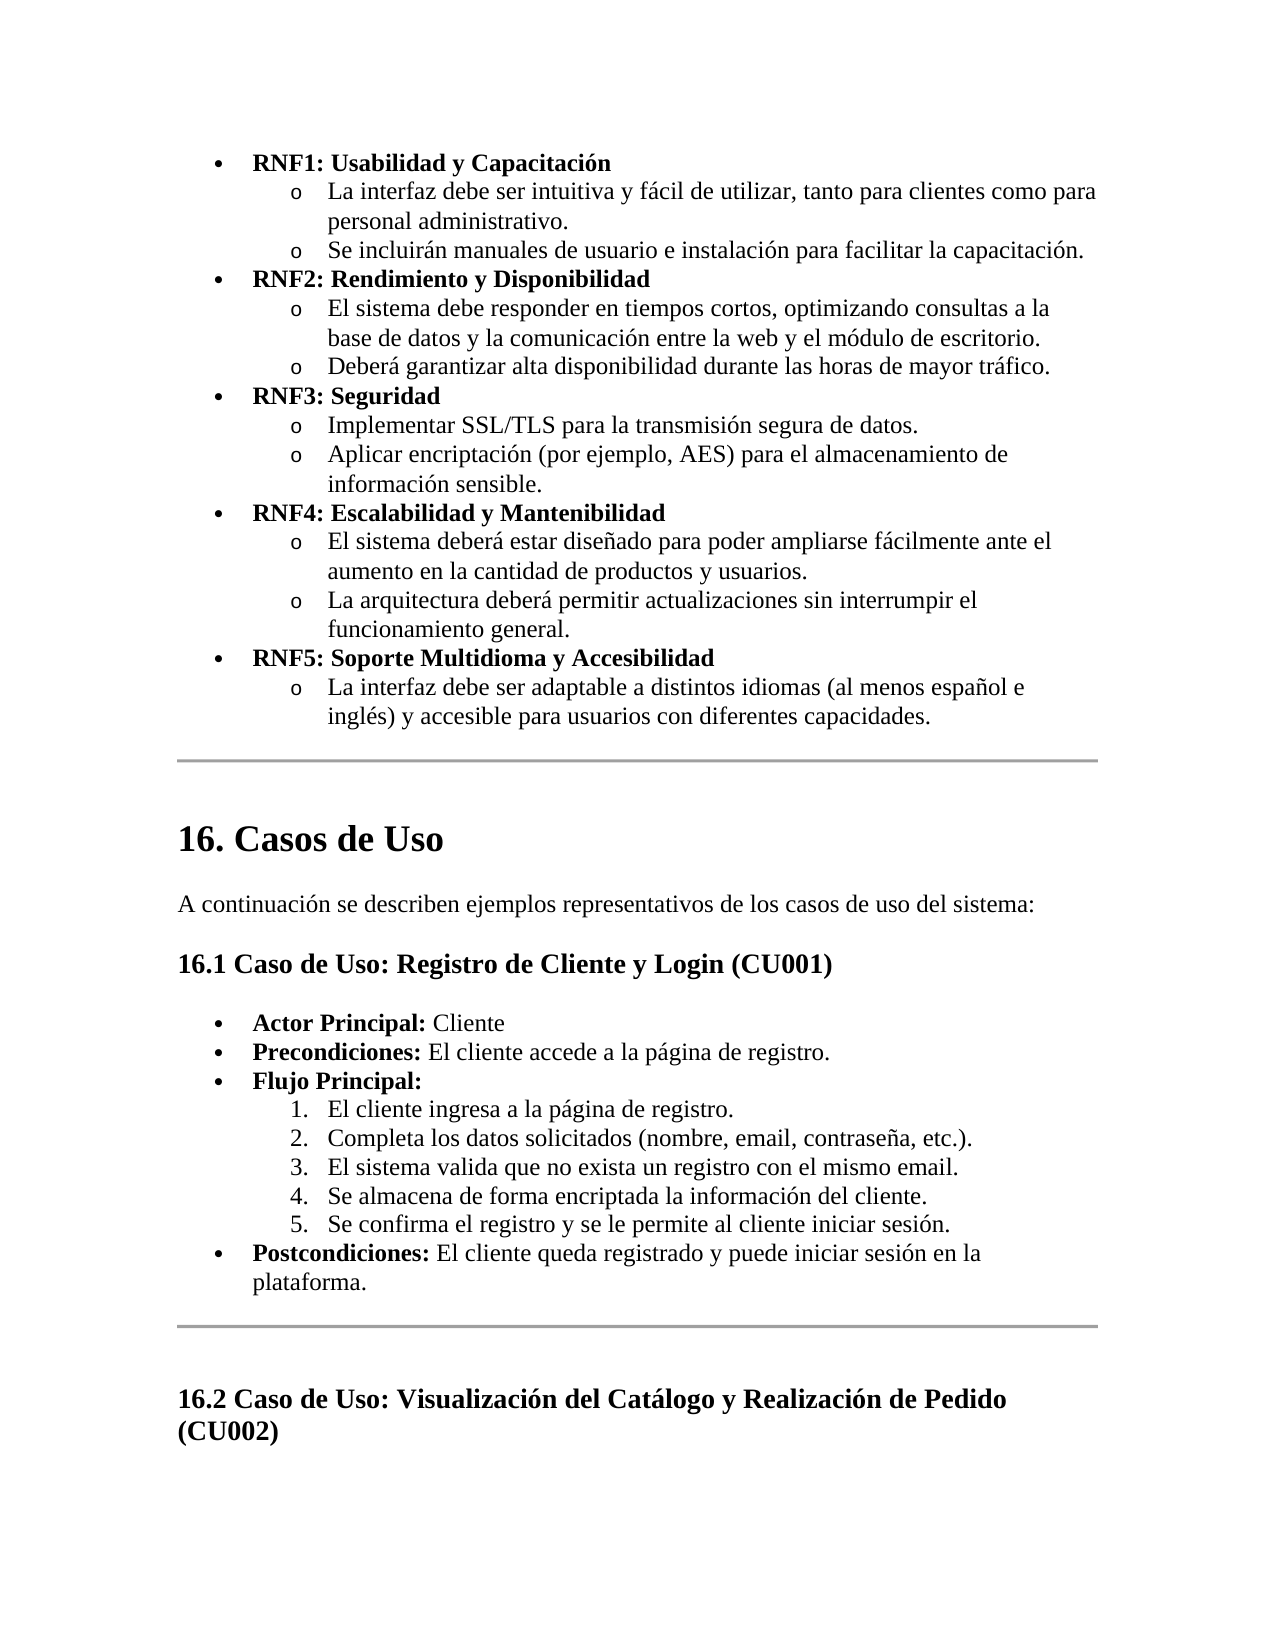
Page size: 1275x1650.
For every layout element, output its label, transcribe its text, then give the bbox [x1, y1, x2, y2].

text 16. Casos de Uso [177, 816, 1098, 859]
list Implementar SSL/TLS para la transmisión segura de datos. [290, 410, 1098, 439]
list El sistema deberá estar diseñado para poder ampliarse fácilmente ante el aumento en la cantidad de productos y usuarios. [290, 526, 1098, 585]
list Deberá garantizar alta disponibilidad durante las horas de mayor tráfico. [290, 351, 1098, 381]
list La interfaz debe ser intuitiva y fácil de utilizar, tanto para clientes como para personal administrativo. [290, 176, 1098, 235]
list Aplicar encriptación (por ejemplo, AES) para el almacenamiento de información sensible. [290, 439, 1098, 498]
text A continuación se describen ejemplos representativos de los casos de uso del sistema: [177, 889, 1098, 917]
list El cliente ingresa a la página de registro. [290, 1094, 1098, 1123]
list Flujo Principal: [215, 1066, 1098, 1094]
list El sistema valida que no exista un registro con el mismo email. [290, 1152, 1098, 1181]
list Actor Principal: Cliente [215, 1008, 1098, 1037]
list RNF5: Soporte Multidioma y Accesibilidad [215, 643, 1098, 672]
text 16.1 Caso de Uso: Registro de Cliente y Login (CU001) [177, 947, 1098, 979]
list RNF3: Seguridad [215, 381, 1098, 410]
list Se incluirán manuales de usuario e instalación para facilitar la capacitación. [290, 235, 1098, 264]
list La arquitectura deberá permitir actualizaciones sin interrumpir el funcionamiento general. [290, 585, 1098, 643]
list RNF2: Rendimiento y Disponibilidad [215, 264, 1098, 293]
list RNF1: Usabilidad y Capacitación [215, 148, 1098, 176]
list Completa los datos solicitados (nombre, email, contraseña, etc.). [290, 1123, 1098, 1152]
list RNF4: Escalabilidad y Mantenibilidad [215, 498, 1098, 526]
list Postcondiciones: El cliente queda registrado y puede iniciar sesión en la plataforma. [215, 1238, 1098, 1296]
list Precondiciones: El cliente accede a la página de registro. [215, 1037, 1098, 1066]
text 16.2 Caso de Uso: Visualización del Catálogo y Realización de Pedido (CU002) [177, 1382, 1098, 1447]
list El sistema debe responder en tiempos cortos, optimizando consultas a la base de datos y la comunicación entre la web y el módulo de escritorio. [290, 293, 1098, 351]
list Se confirma el registro y se le permite al cliente iniciar sesión. [290, 1209, 1098, 1238]
list La interfaz debe ser adaptable a distintos idiomas (al menos español e inglés) y accesible para usuarios con diferentes capacidades. [290, 672, 1098, 730]
list Se almacena de forma encriptada la información del cliente. [290, 1181, 1098, 1209]
